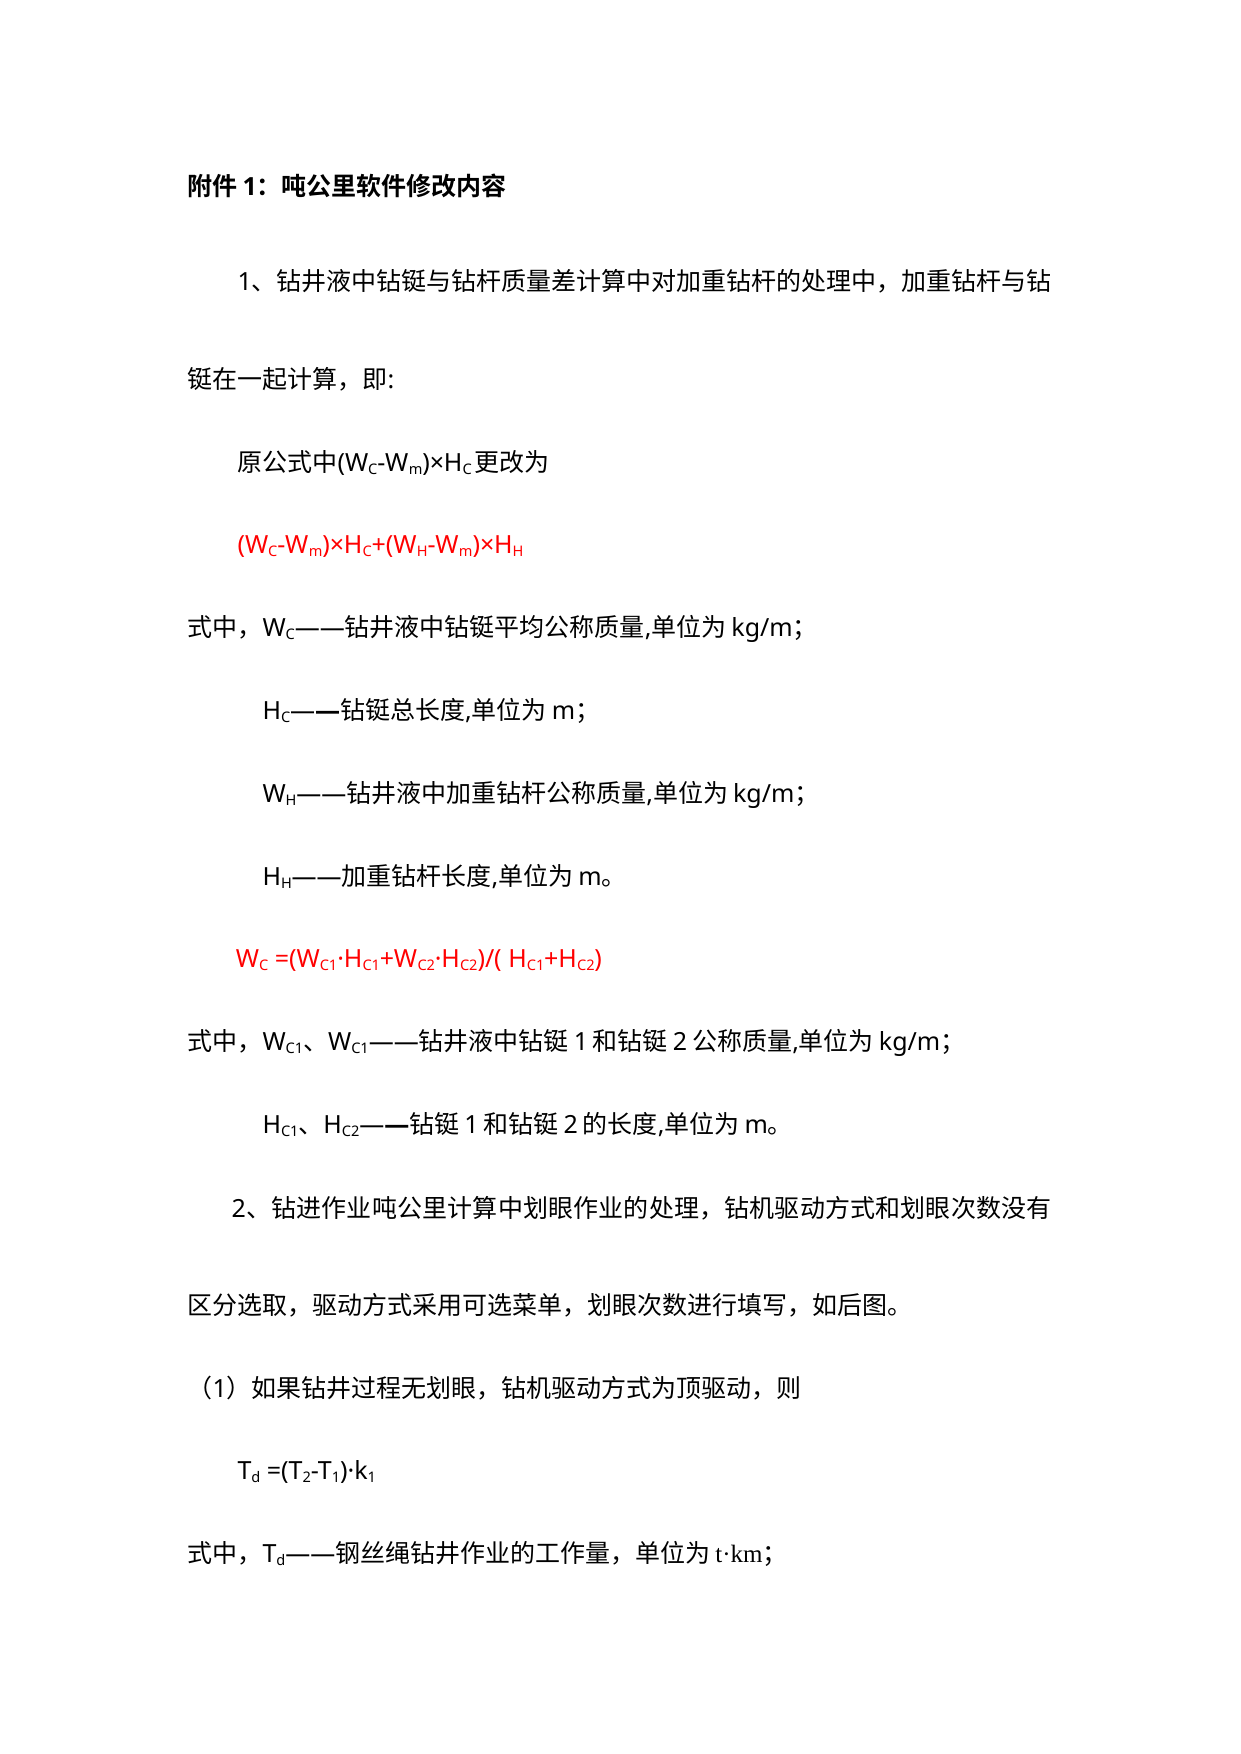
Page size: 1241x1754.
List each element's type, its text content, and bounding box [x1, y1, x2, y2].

text 1、钻井液中钻铤与钻杆质量差计算中对加重钻杆的处理中，加重钻杆与钻铤在一起计算，即: [187, 247, 1053, 410]
text WC =(WC1·HC1+WC2·HC2)/( HC1+HC2) [187, 926, 1053, 991]
text WH——钻井液中加重钻杆公称质量,单位为kg/m； [187, 759, 1053, 824]
text 原公式中(WC-Wm)×HC更改为 [187, 428, 1053, 493]
text 式中，WC1、WC1——钻井液中钻铤1和钻铤2公称质量,单位为kg/m； [187, 1007, 1053, 1072]
text 2、钻进作业吨公里计算中划眼作业的处理，钻机驱动方式和划眼次数没有区分选取，驱动方式采用可选菜单，划眼次数进行填写，如后图。 [187, 1174, 1053, 1336]
text （1）如果钻井过程无划眼，钻机驱动方式为顶驱动，则 [187, 1354, 1053, 1419]
text 式中，Td——钢丝绳钻井作业的工作量，单位为t·km； [187, 1519, 1053, 1584]
text Td =(T2-T1)·k1 [187, 1437, 1053, 1502]
text (WC-Wm)×HC+(WH-Wm)×HH [187, 511, 1053, 576]
text HC1、HC2——钻铤1和钻铤2的长度,单位为m。 [187, 1091, 1053, 1156]
text HH——加重钻杆长度,单位为m。 [187, 842, 1053, 907]
text 附件1：吨公里软件修改内容 [187, 152, 1053, 217]
text HC——钻铤总长度,单位为m； [187, 676, 1053, 741]
text 式中，WC——钻井液中钻铤平均公称质量,单位为kg/m； [187, 593, 1053, 658]
